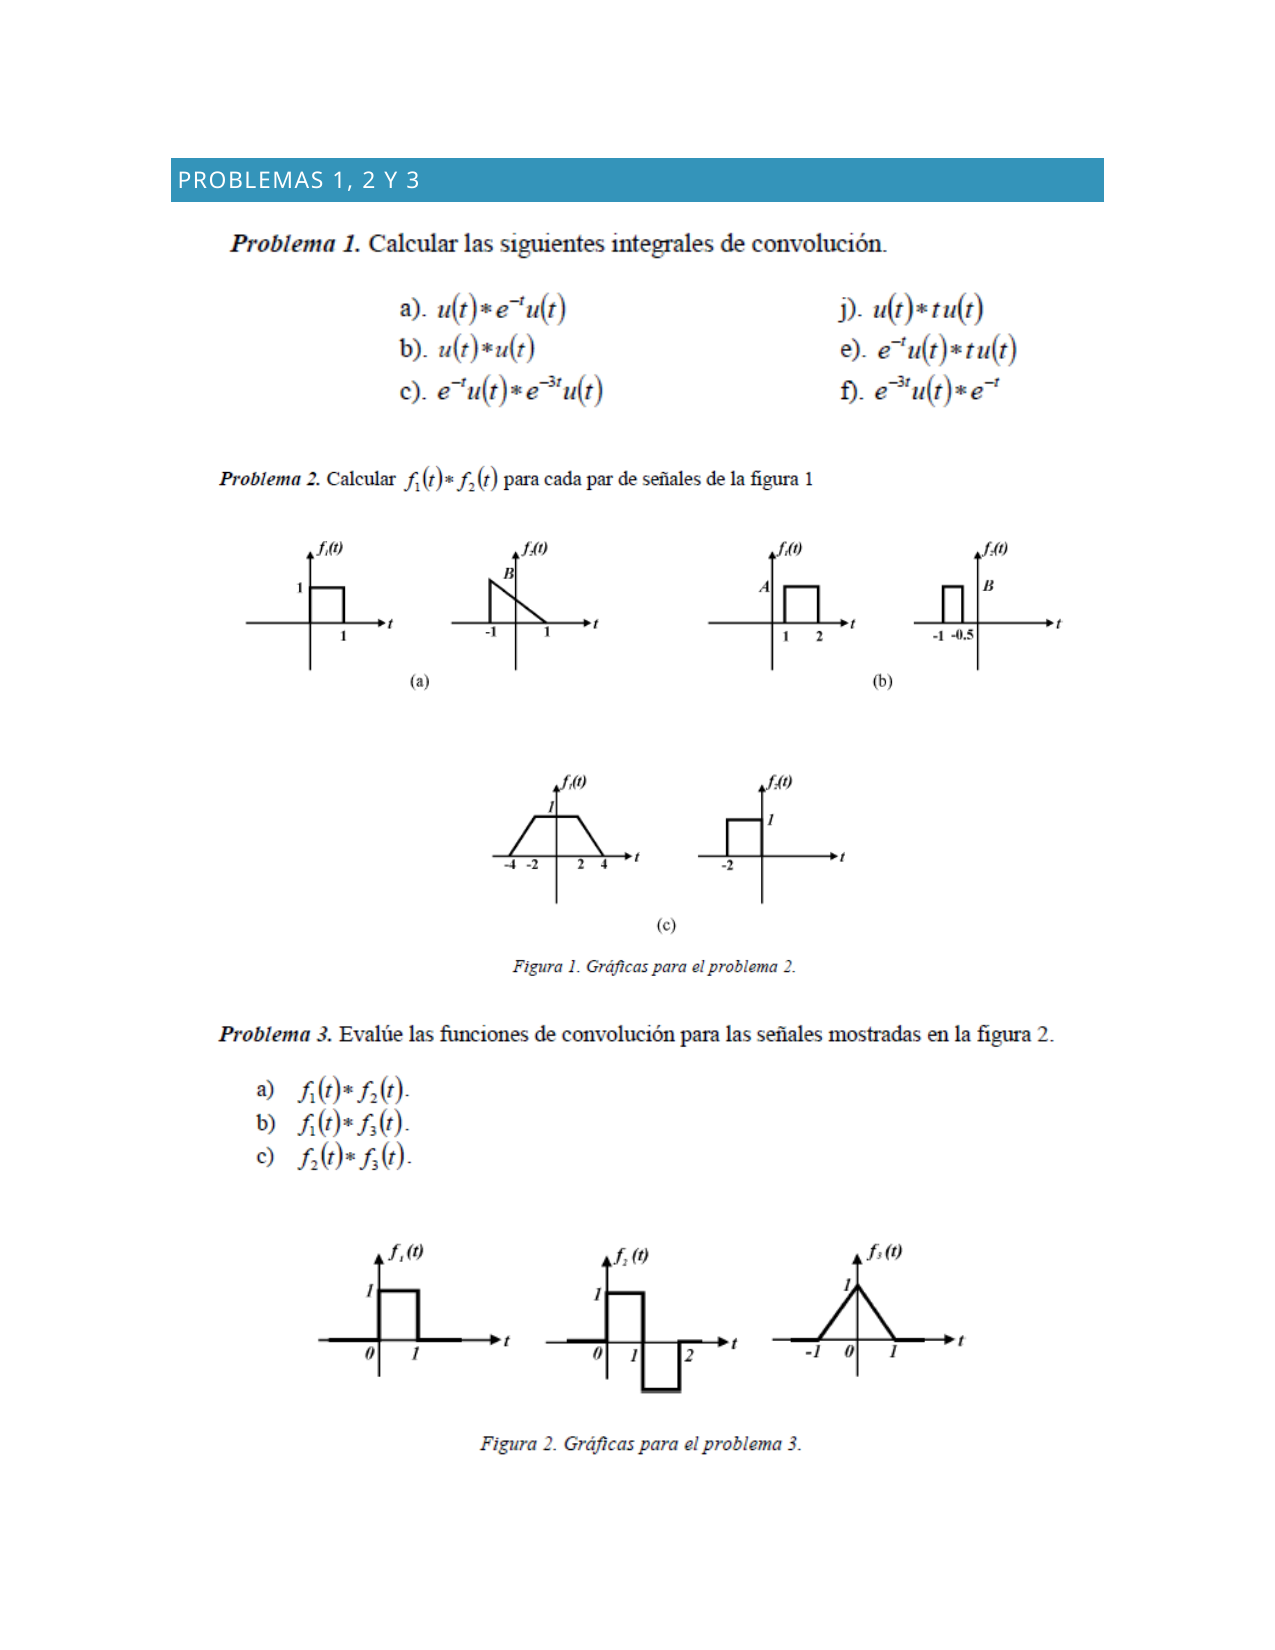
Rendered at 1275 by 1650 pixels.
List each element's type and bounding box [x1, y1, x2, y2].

picture [213, 216, 1062, 431]
picture [205, 1006, 1070, 1177]
picture [292, 1201, 983, 1467]
picture [207, 456, 1068, 982]
